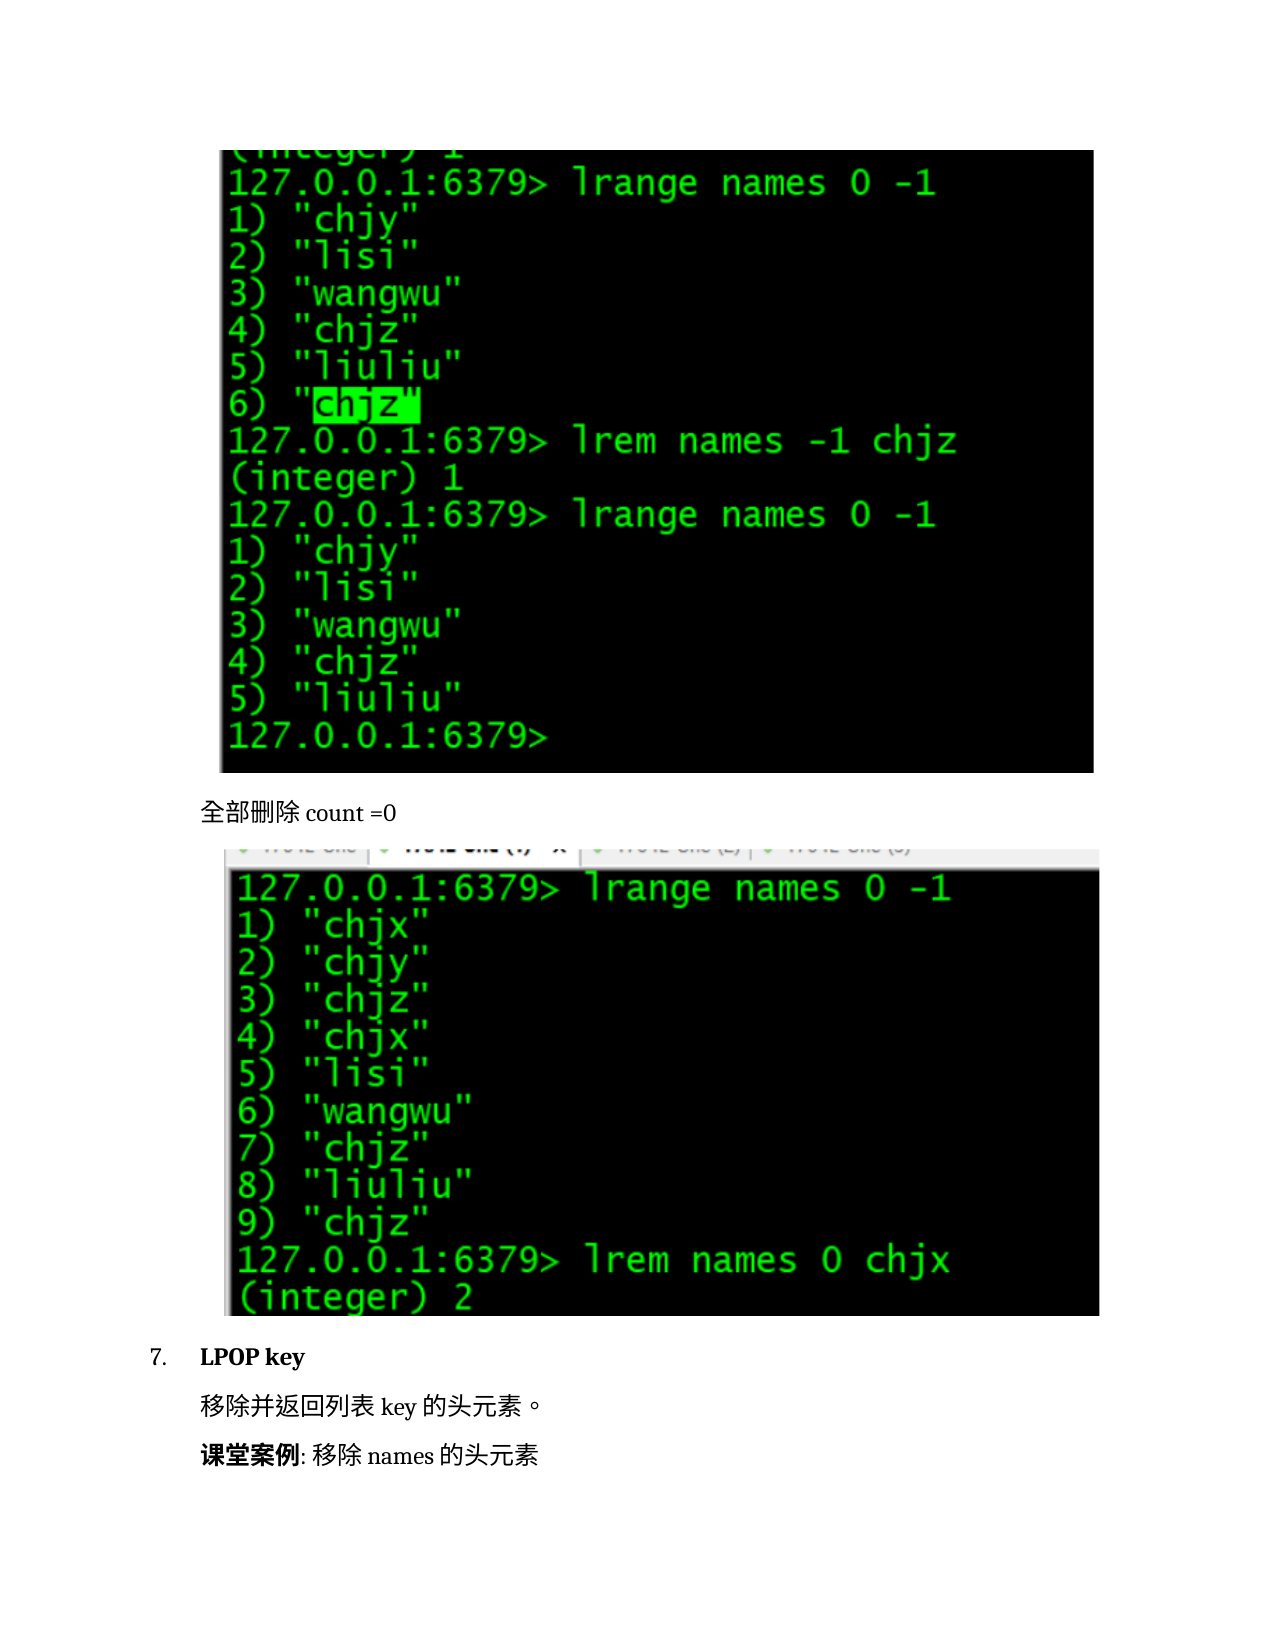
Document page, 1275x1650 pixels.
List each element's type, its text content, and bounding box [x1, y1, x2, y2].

list 移除并返回列表 key 的头元素。 [150, 1392, 1125, 1421]
picture [224, 848, 1100, 1316]
list 全部删除 count =0 [150, 799, 1125, 828]
list LPOP key [150, 1343, 1125, 1372]
picture [218, 150, 1094, 773]
list 课堂案例: 移除names的头元素 [150, 1442, 1125, 1471]
